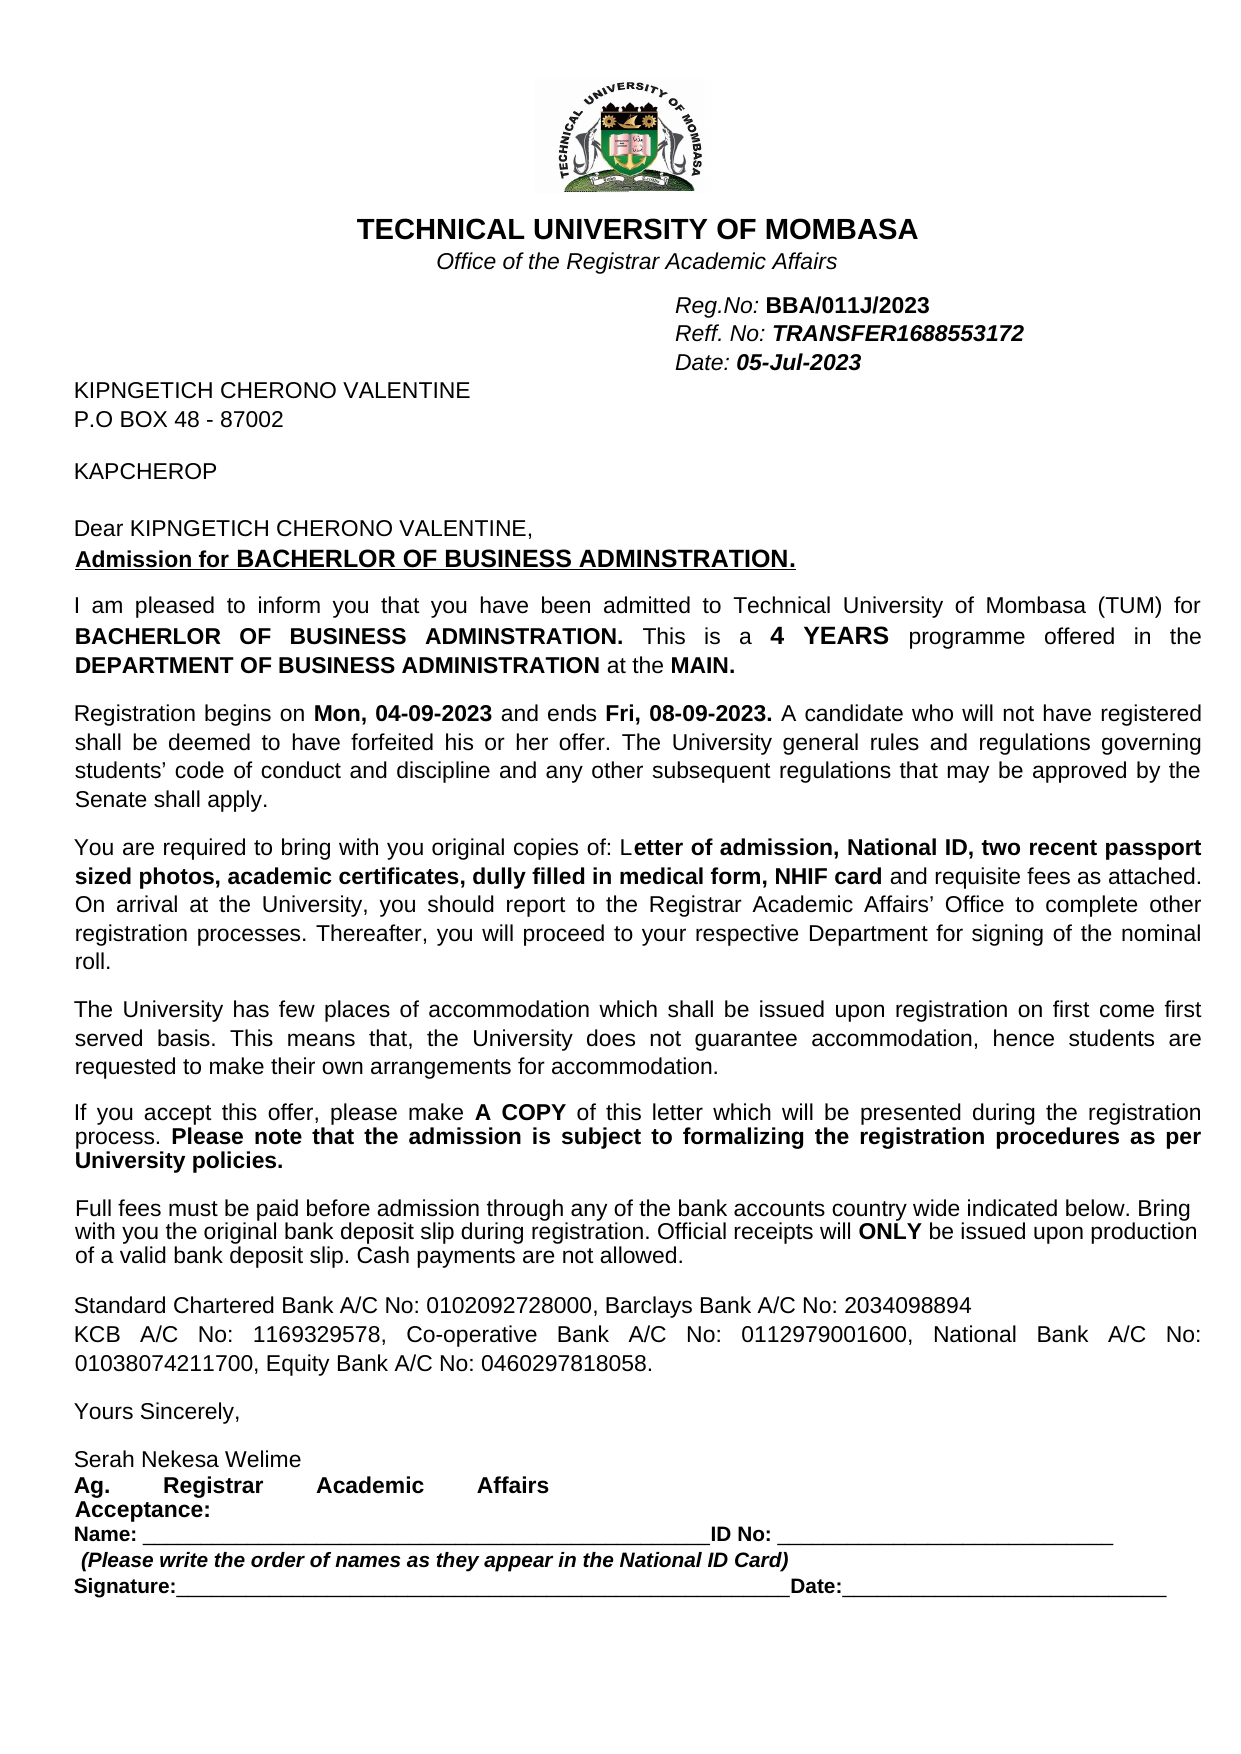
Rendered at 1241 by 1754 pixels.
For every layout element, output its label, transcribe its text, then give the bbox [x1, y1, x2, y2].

text P.O BOX 48 - 87002 [73, 406, 341, 432]
text Reg.No: BBA/011J/2023 [675, 292, 1208, 318]
text Reff. No: TRANSFER1688553172 [675, 320, 1208, 346]
text KCB A/C No: 1169329578, Co-operative Bank A/C No: 0112979001600, National Bank A/C No: 01038074211700, Equity Bank A/C No: 0460297818058. [73, 1321, 1202, 1376]
text Serah Nekesa Welime [73, 1446, 1202, 1472]
text Standard Chartered Bank A/C No: 0102092728000, Barclays Bank A/C No: 2034098894 [73, 1292, 1202, 1319]
text Admission for BACHERLOR OF BUSINESS ADMINSTRATION. [75, 544, 1208, 573]
text Full fees must be paid before admission through any of the bank accounts country wide indicated below. Bring with you the original bank deposit slip during registration. Official receipts will ONLY be issued upon production of a valid bank deposit slip. Cash payments are not allowed. [75, 1197, 1208, 1268]
text KAPCHEROP [73, 458, 341, 485]
text I am pleased to inform you that you have been admitted to Technical University of Mombasa (TUM) for BACHERLOR OF BUSINESS ADMINSTRATION. This is a 4 YEARS programme offered in the DEPARTMENT OF BUSINESS ADMINISTRATION at the MAIN. [73, 592, 1202, 678]
text Registration begins on Mon, 04-09-2023 and ends Fri, 08-09-2023. A candidate who will not have registered shall be deemed to have forfeited his or her offer. The University general rules and regulations governing students’ code of conduct and discipline and any other subsequent regulations that may be approved by the Senate shall apply. [73, 700, 1202, 812]
text (Please write the order of names as they appear in the National ID Card) [75, 1548, 1208, 1572]
text You are required to bring with you original copies of: Letter of admission, National ID, two recent passport sized photos, academic certificates, dully filled in medical form, NHIF card and requisite fees as attached. On arrival at the University, you should report to the Registrar Academic Affairs’ Office to complete other registration processes. Thereafter, you will proceed to your respective Department for signing of the nominal roll. [73, 834, 1202, 974]
text Dear KIPNGETICH CHERONO VALENTINE, [73, 515, 1202, 542]
text TECHNICAL UNIVERSITY OF MOMBASA [75, 212, 1201, 245]
picture [534, 78, 722, 193]
text Name: _________________________________________________ID No: _____________________________ [73, 1522, 1208, 1546]
text Signature:_____________________________________________________Date:____________________________ [73, 1574, 1208, 1598]
text KIPNGETICH CHERONO VALENTINE [73, 377, 1202, 403]
text Date: 05-Jul-2023 [629, 348, 1208, 375]
text The University has few places of accommodation which shall be issued upon registration on first come first served basis. This means that, the University does not guarantee accommodation, hence students are requested to make their own arrangements for accommodation. [73, 996, 1202, 1080]
text Ag. Registrar Academic Affairs Acceptance: [73, 1475, 549, 1522]
text Yours Sincerely, [73, 1398, 1202, 1424]
text If you accept this offer, please make A COPY of this letter which will be presented during the registration process. Please note that the admission is subject to formalizing the registration procedures as per University policies. [73, 1102, 1202, 1173]
text Office of the Registrar Academic Affairs [75, 248, 1201, 274]
